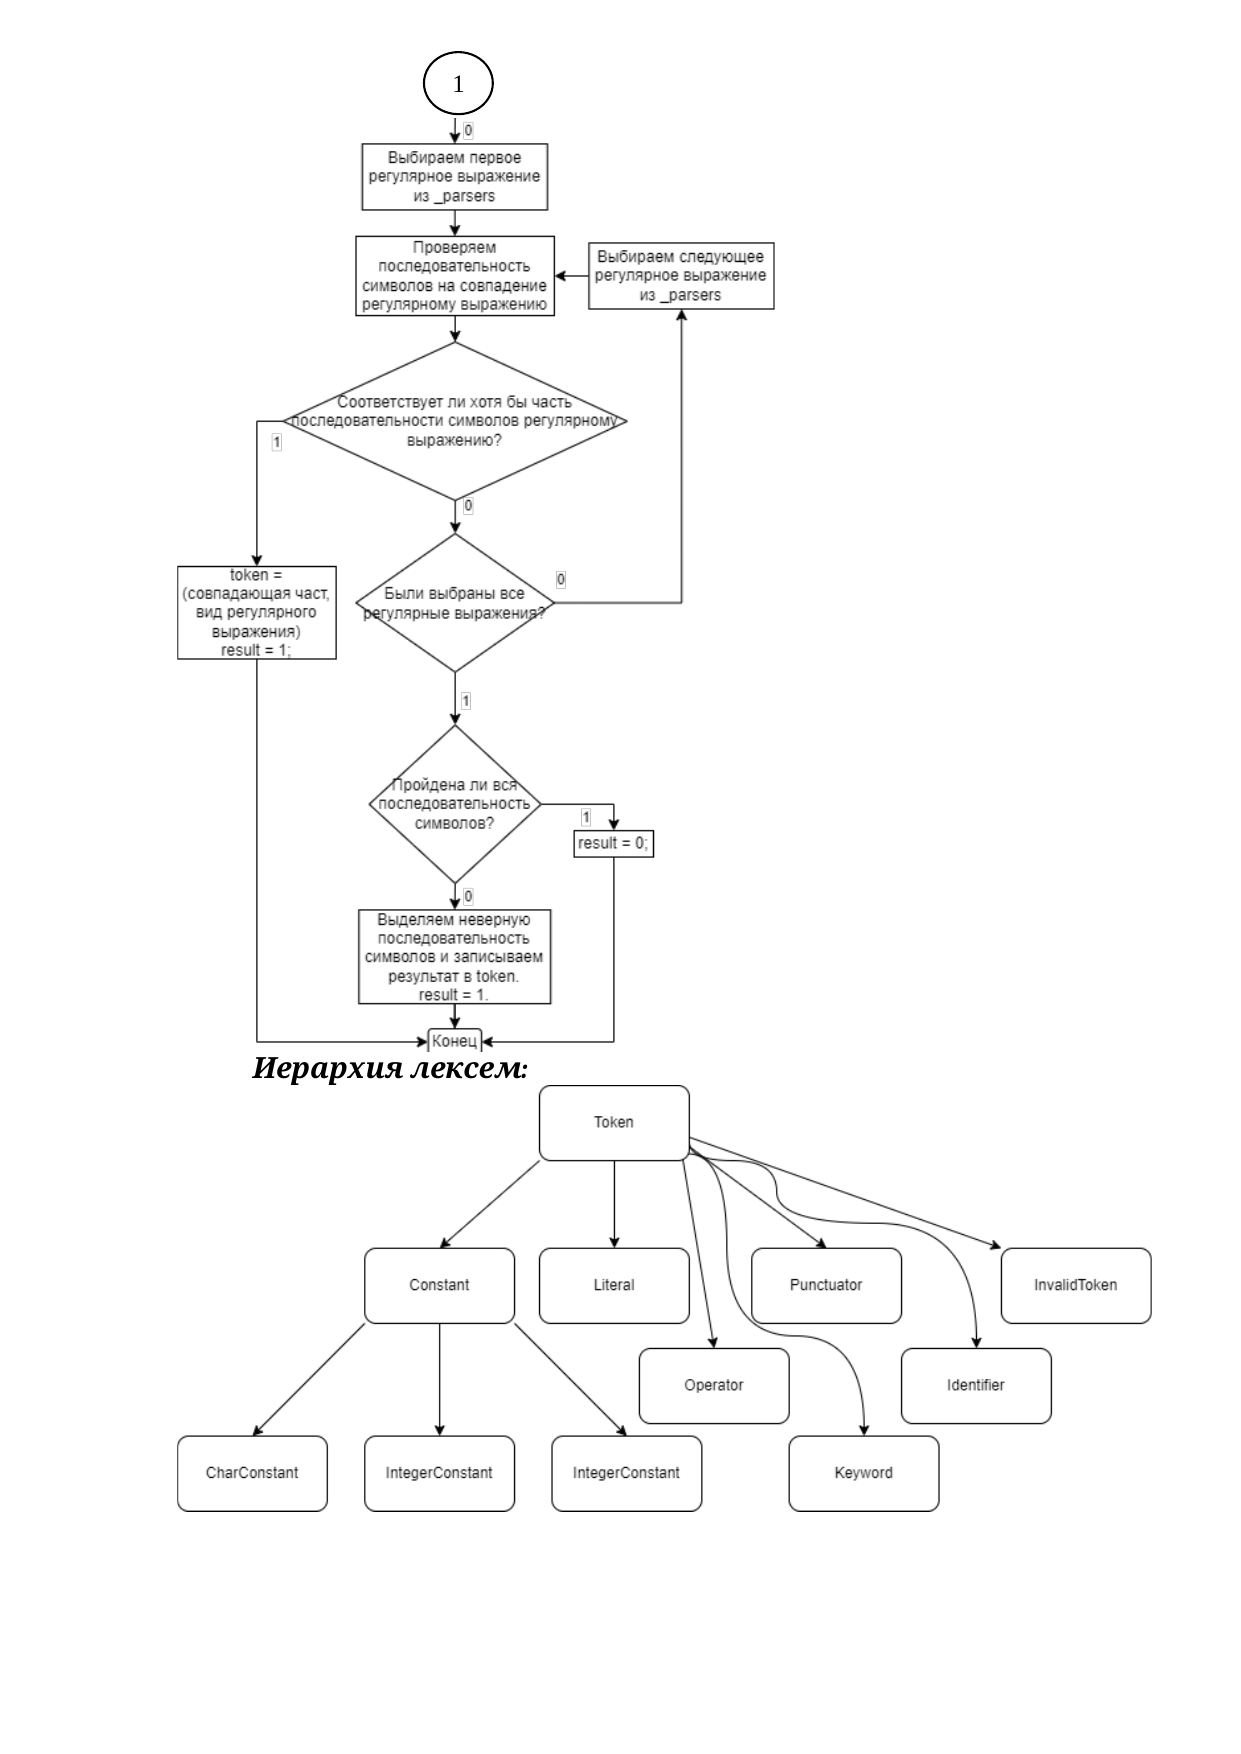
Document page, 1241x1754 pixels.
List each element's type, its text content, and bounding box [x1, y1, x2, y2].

subtitle Иерархия лексем: [214, 1052, 1152, 1085]
picture [177, 118, 775, 1052]
picture [177, 1085, 1152, 1512]
